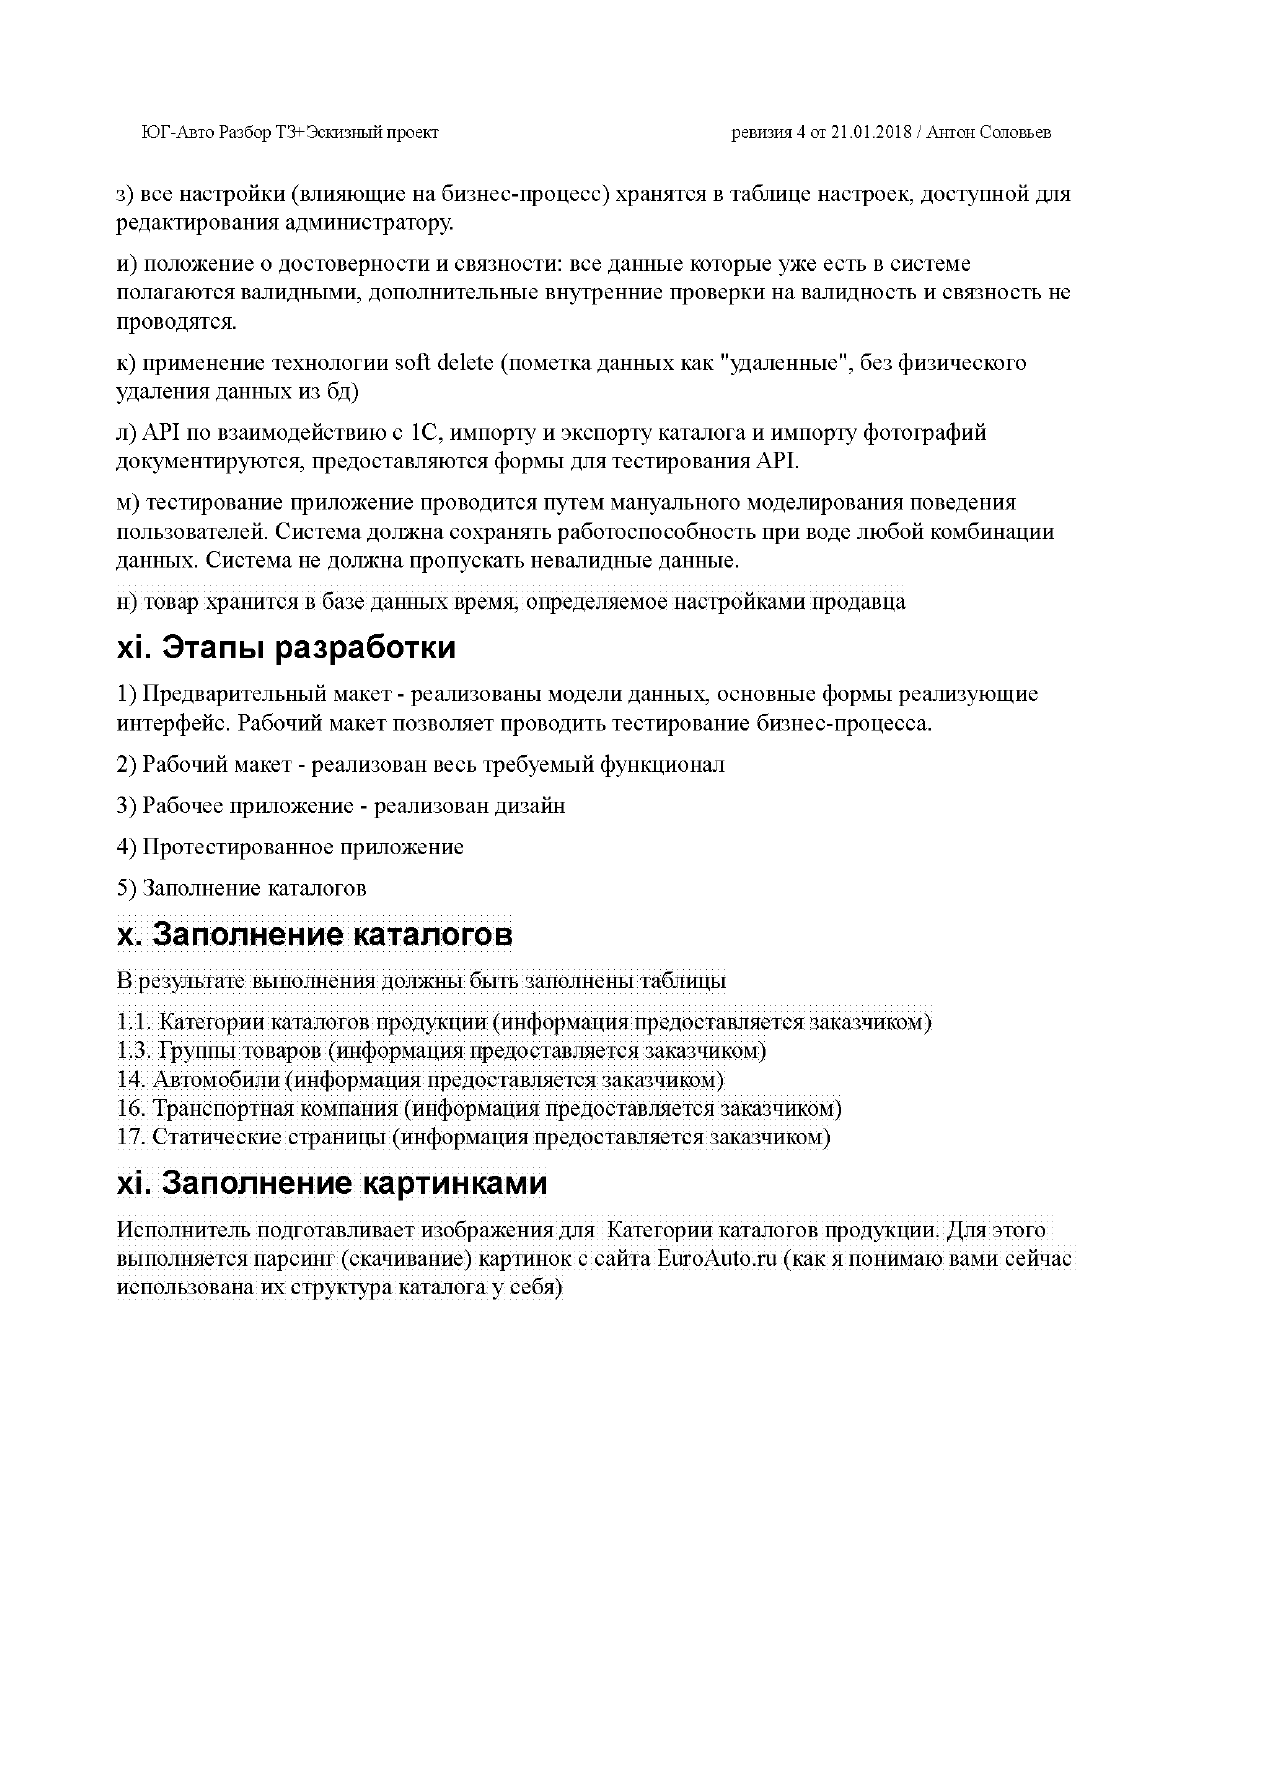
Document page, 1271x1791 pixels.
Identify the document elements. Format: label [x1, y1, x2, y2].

picture [116, 125, 1076, 1300]
